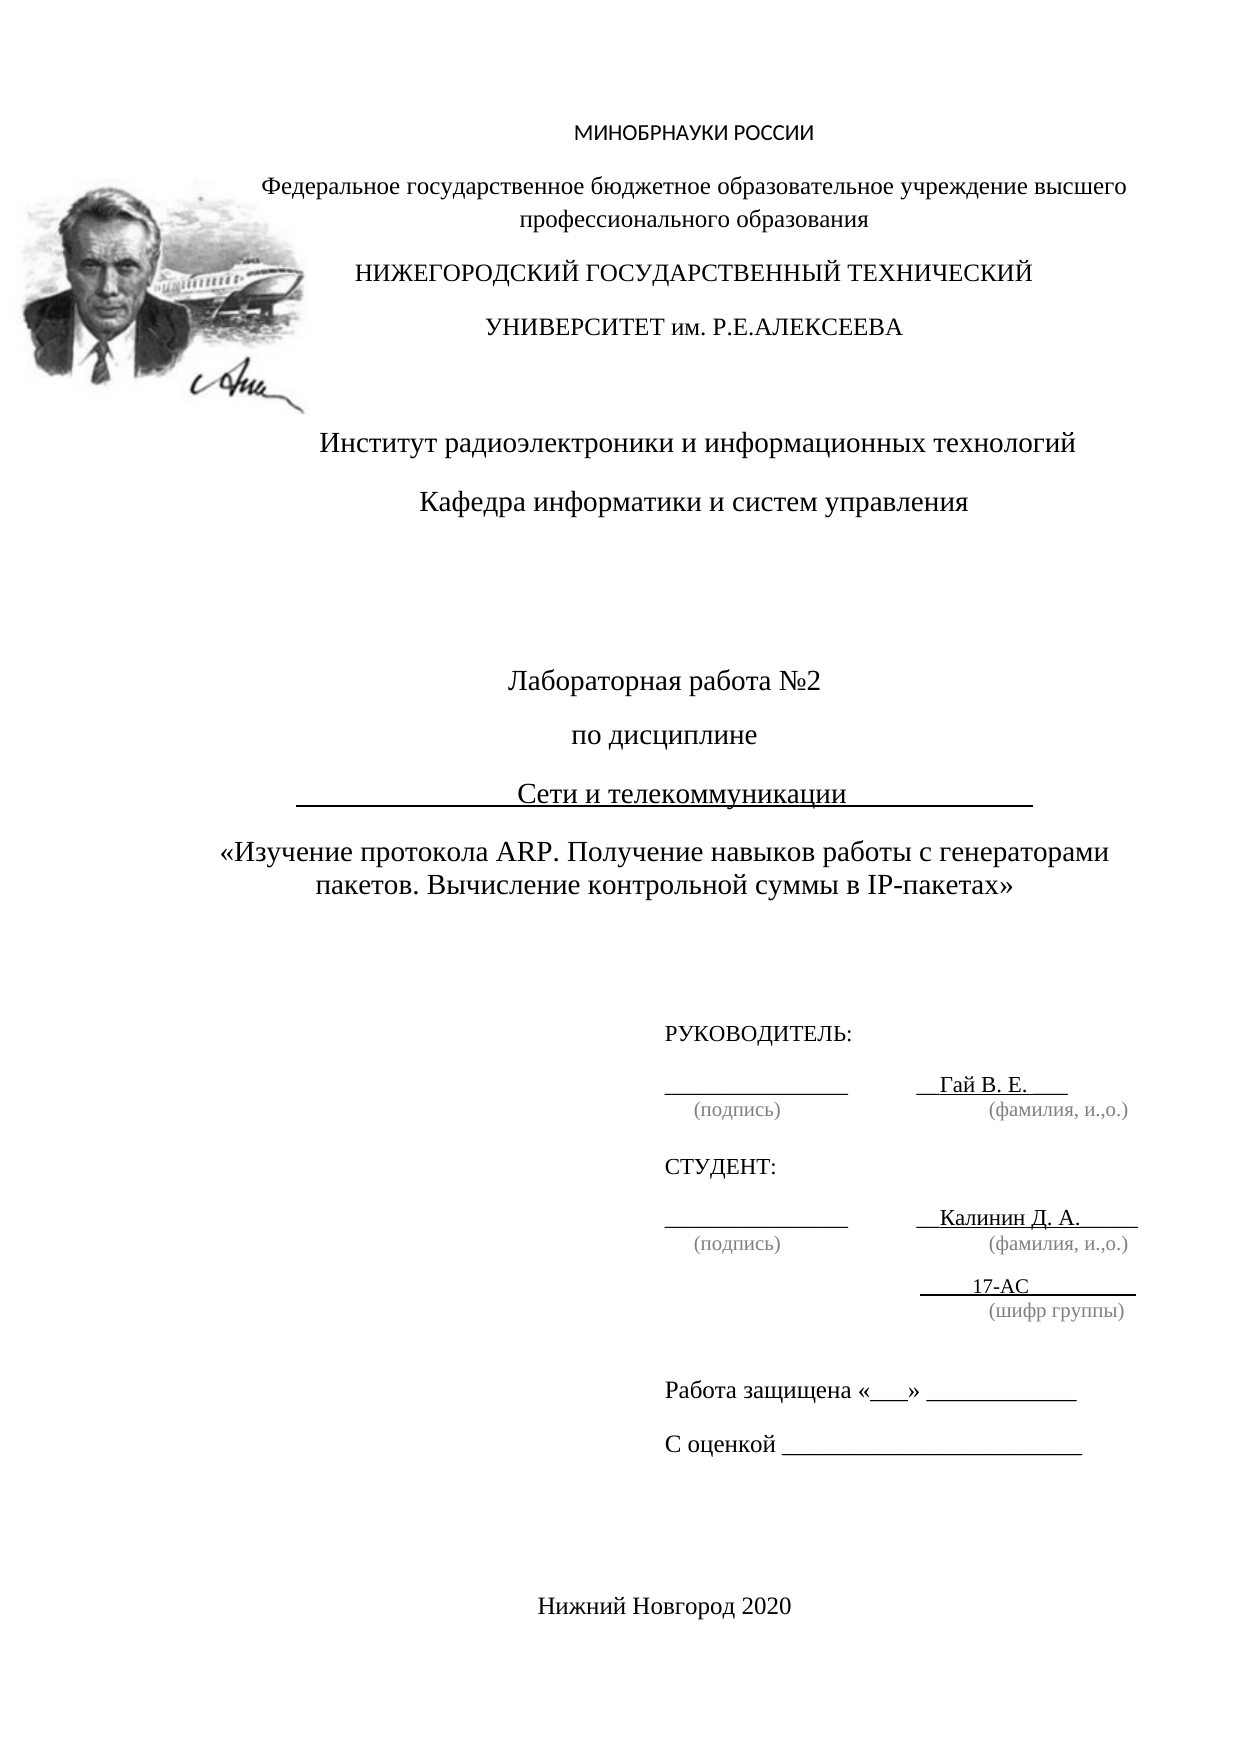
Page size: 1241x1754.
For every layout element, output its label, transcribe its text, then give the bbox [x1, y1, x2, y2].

text РУКОВОДИТЕЛЬ: [664, 1020, 1152, 1046]
text МИНОБРНАУКИ РОССИИ [236, 118, 1152, 146]
text С оценкой ________________________ [664, 1429, 1152, 1458]
text Работа защищена «___» ____________ [664, 1376, 1152, 1404]
text Нижний Новгород 2020 [177, 1591, 1152, 1620]
text ________________ __Гай В. Е. ___ [664, 1071, 1152, 1097]
text (подпись) (фамилия, и.,о.) [664, 1230, 1152, 1254]
text 17-АС [664, 1274, 1152, 1298]
text (подпись) (фамилия, и.,о.) [664, 1097, 1152, 1121]
text «Изучение протокола ARP. Получение навыков работы с генераторами пакетов. Вычисление контрольной суммы в IP-пакетах» [177, 834, 1152, 901]
text Кафедра информатики и систем управления [236, 484, 1152, 518]
text Лабораторная работа №2 [177, 663, 1152, 696]
text (шифр группы) [664, 1298, 1152, 1322]
text Сети и телекоммуникации [177, 776, 1152, 810]
text по дисциплине [177, 717, 1152, 751]
text ________________ __Калинин Д. А._____ [664, 1204, 1152, 1230]
text Институт радиоэлектроники и информационных технологий [236, 425, 1152, 459]
text СТУДЕНТ: [664, 1153, 1152, 1179]
text НИЖЕГОРОДСКИЙ ГОСУДАРСТВЕННЫЙ ТЕХНИЧЕСКИЙ [236, 258, 1152, 287]
text УНИВЕРСИТЕТ им. Р.Е.АЛЕКСЕЕВА [236, 312, 1152, 341]
text Федеральное государственное бюджетное образовательное учреждение высшего профессионального образования [236, 171, 1152, 233]
